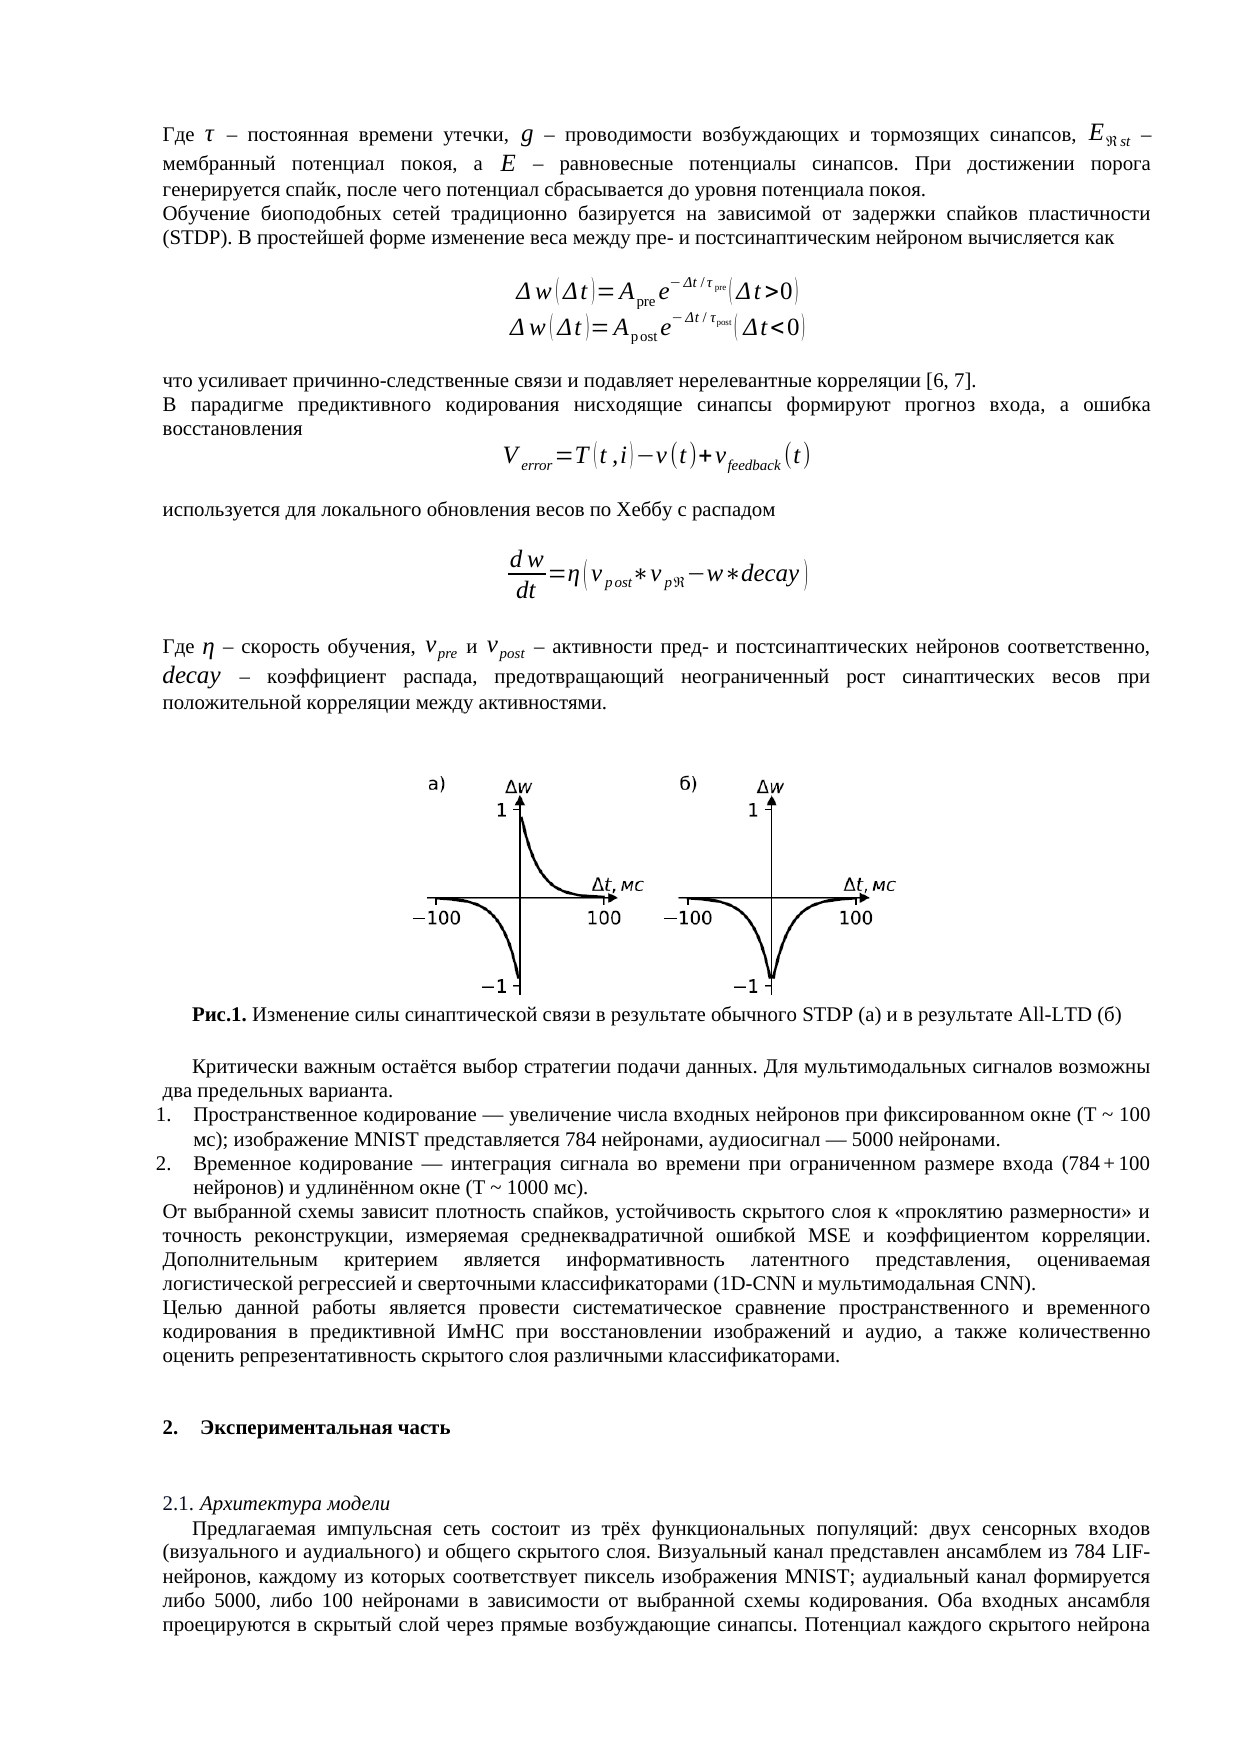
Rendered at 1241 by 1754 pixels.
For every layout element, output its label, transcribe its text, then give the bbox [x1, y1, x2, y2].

text Обучение биоподобных сетей традиционно базируется на зависимой от задержки спайков пластичности (STDP). В простейшей форме изменение веса между пре- и постсинаптическим нейроном вычисляется как [162, 201, 1152, 249]
text Целью данной работы является провести систематическое сравнение пространственного и временного кодирования в предиктивной ИмНС при восстановлении изображений и аудио, а также количественно оценить репрезентативность скрытого слоя различными классификаторами. [162, 1295, 1152, 1367]
text От выбранной схемы зависит плотность спайков, устойчивость скрытого слоя к «проклятию размерности» и точность реконструкции, измеряемая среднеквадратичной ошибкой MSE и коэффициентом корреляции. Дополнительным критерием является информативность латентного представления, оцениваемая логистической регрессией и сверточными классификаторами (1D-CNN и мультимодальная CNN). [162, 1199, 1152, 1295]
text используется для локального обновления весов по Хеббу с распадом [162, 497, 1152, 521]
text Критически важным остаётся выбор стратегии подачи данных. Для мультимодальных сигналов возможны два предельных варианта. [162, 1054, 1152, 1102]
text Рис.1. Изменение силы синаптической связи в результате обычного STDP (а) и в результате All-LTD (б) [118, 1002, 1152, 1026]
list Временное кодирование — интеграция сигнала во времени при ограниченном размере входа (784 + 100 нейронов) и удлинённом окне (T ~ 1000 мс). [156, 1151, 1152, 1199]
list Пространственное кодирование — увеличение числа входных нейронов при фиксированном окне (T ~ 100 мс); изображение MNIST представляется 784 нейронами, аудиосигнал — 5000 нейронами. [156, 1102, 1152, 1151]
text Где – скорость обучения, и – активности пред- и постсинаптических нейронов соответственно, – коэффициент распада, предотвращающий неограниченный рост синаптических весов при положительной корреляции между активностями. [162, 631, 1152, 714]
text Где – постоянная времени утечки, – проводимости возбуждающих и тормозящих синапсов, – мембранный потенциал покоя, а – равновесные потенциалы синапсов. При достижении порога генерируется спайк, после чего потенциал сбрасывается до уровня потенциала покоя. [162, 118, 1152, 201]
list Архитектура модели [162, 1491, 1152, 1515]
list Экспериментальная часть [162, 1415, 1152, 1439]
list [162, 1515, 1152, 1636]
picture [406, 762, 908, 1003]
text В парадигме предиктивного кодирования нисходящие синапсы формируют прогноз входа, а ошибка восстановления [162, 392, 1152, 440]
text что усиливает причинно-следственные связи и подавляет нерелевантные корреляции [6, 7]. [162, 368, 1152, 392]
